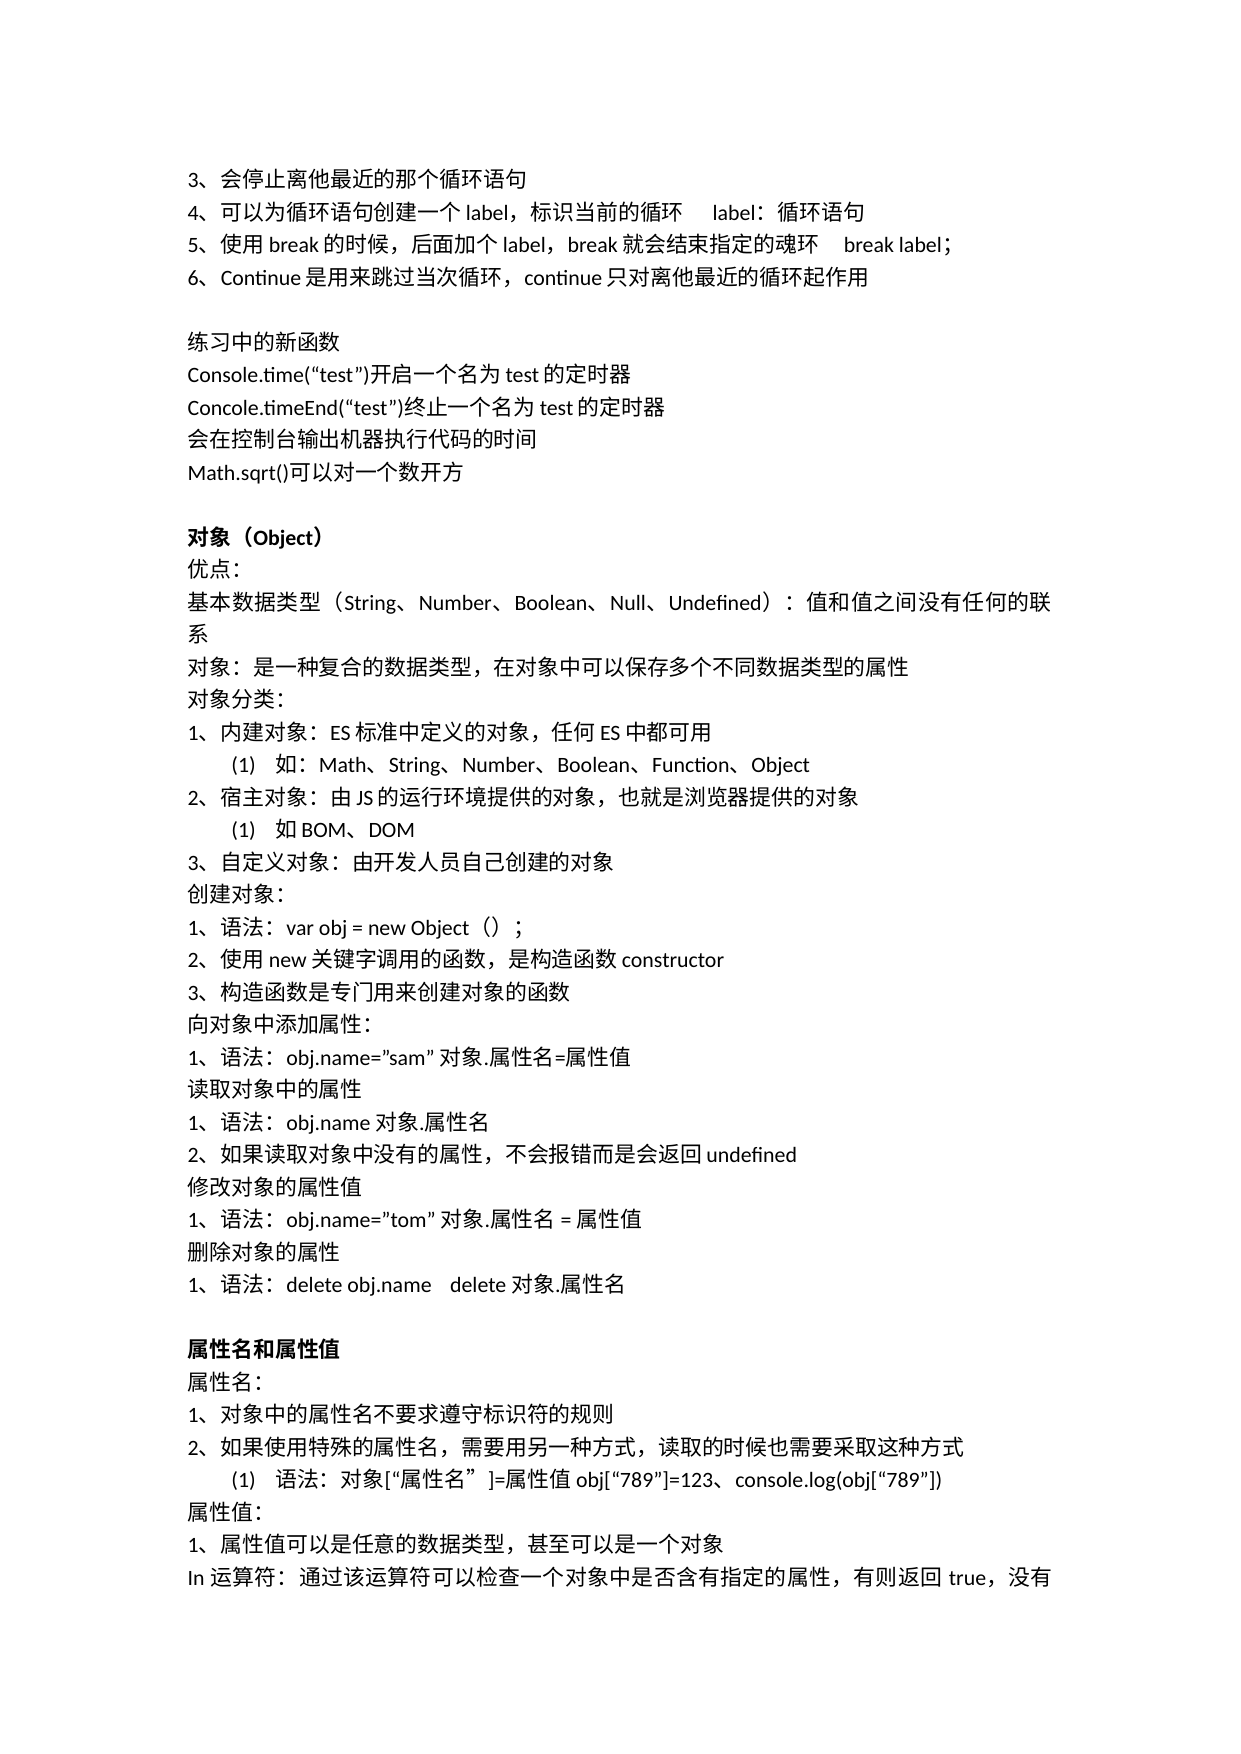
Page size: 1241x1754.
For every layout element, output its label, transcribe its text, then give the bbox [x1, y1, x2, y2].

list 对象（Object） [187, 519, 1053, 552]
list 语法：obj.name=”sam” 对象.属性名=属性值 [187, 1039, 1053, 1072]
list 对象中的属性名不要求遵守标识符的规则 [187, 1397, 1053, 1429]
list 向对象中添加属性： [187, 1007, 1053, 1039]
list 属性名： [187, 1364, 1053, 1397]
list 优点： [187, 552, 1053, 584]
list 语法：obj.name=”tom” 对象.属性名 = 属性值 [187, 1202, 1053, 1234]
list 属性值可以是任意的数据类型，甚至可以是一个对象 [187, 1527, 1053, 1559]
list 属性名和属性值 [187, 1332, 1053, 1364]
list 对象分类： [187, 682, 1053, 714]
list 语法：var obj = new Object（）； [187, 909, 1053, 942]
list 构造函数是专门用来创建对象的函数 [187, 974, 1053, 1007]
list 属性值： [187, 1494, 1053, 1527]
list 语法：obj.name 对象.属性名 [187, 1104, 1053, 1137]
list 删除对象的属性 [187, 1234, 1053, 1267]
list Concole.timeEnd(“test”)终止一个名为test的定时器 [187, 389, 1053, 422]
list Math.sqrt()可以对一个数开方 [187, 454, 1053, 487]
list 自定义对象：由开发人员自己创建的对象 [187, 844, 1053, 877]
list 基本数据类型（String、Number、Boolean、Null、Undefined）：值和值之间没有任何的联系 [187, 584, 1053, 649]
list 读取对象中的属性 [187, 1072, 1053, 1104]
list 修改对象的属性值 [187, 1169, 1053, 1202]
list 会在控制台输出机器执行代码的时间 [187, 422, 1053, 454]
list 如BOM、DOM [231, 812, 1053, 844]
list 对象：是一种复合的数据类型，在对象中可以保存多个不同数据类型的属性 [187, 649, 1053, 682]
list 语法：对象[“属性名”]=属性值 obj[“789”]=123、console.log(obj[“789”]) [231, 1462, 1053, 1494]
list 如果使用特殊的属性名，需要用另一种方式，读取的时候也需要采取这种方式 [187, 1429, 1053, 1462]
list 使用new关键字调用的函数，是构造函数constructor [187, 942, 1053, 974]
list 宿主对象：由JS的运行环境提供的对象，也就是浏览器提供的对象 [187, 779, 1053, 812]
list 使用break的时候，后面加个label，break就会结束指定的魂环 break label； [187, 227, 1053, 259]
list 可以为循环语句创建一个label，标识当前的循环 label：循环语句 [187, 194, 1053, 227]
list Continue是用来跳过当次循环，continue只对离他最近的循环起作用 [187, 259, 1053, 292]
list Console.time(“test”)开启一个名为test的定时器 [187, 357, 1053, 389]
list 内建对象：ES标准中定义的对象，任何ES中都可用 [187, 714, 1053, 747]
list 练习中的新函数 [187, 324, 1053, 357]
list 会停止离他最近的那个循环语句 [187, 162, 1053, 194]
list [187, 1559, 1053, 1592]
list 如：Math、String、Number、Boolean、Function、Object [231, 747, 1053, 779]
list 如果读取对象中没有的属性，不会报错而是会返回undefined [187, 1137, 1053, 1169]
list 语法：delete obj.name delete 对象.属性名 [187, 1267, 1053, 1299]
list 创建对象： [187, 877, 1053, 909]
